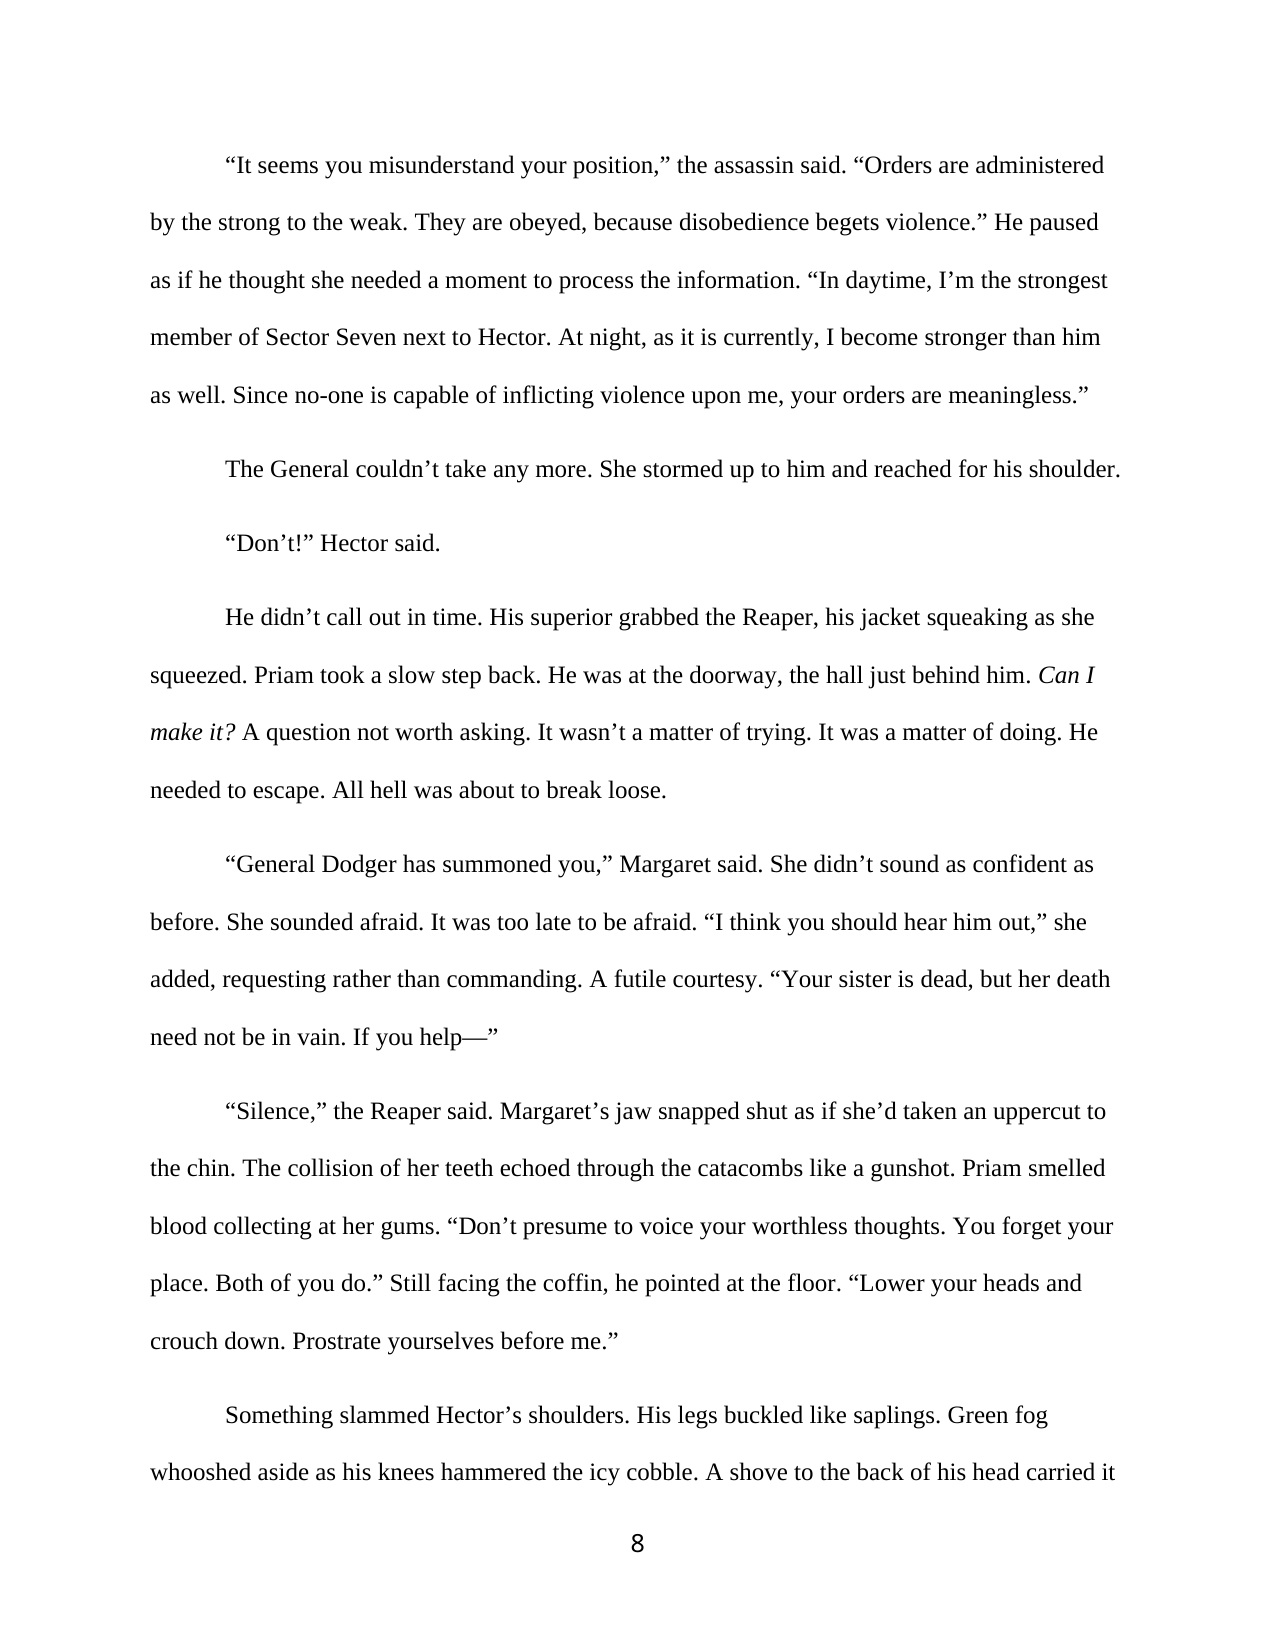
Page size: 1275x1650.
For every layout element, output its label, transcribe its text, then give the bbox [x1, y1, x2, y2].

text “Don’t!” Hector said. [150, 528, 1125, 557]
text The General couldn’t take any more. She stormed up to him and reached for his shoulder. [150, 454, 1125, 483]
text He didn’t call out in time. His superior grabbed the Reaper, his jacket squeaking as she squeezed. Priam took a slow step back. He was at the doorway, the hall just behind him. Can I make it? A question not worth asking. It wasn’t a matter of trying. It was a matter of doing. He needed to escape. All hell was about to break loose. [150, 602, 1125, 804]
text “General Dodger has summoned you,” Margaret said. She didn’t sound as confident as before. She sounded afraid. It was too late to be afraid. “I think you should hear him out,” she added, requesting rather than commanding. A futile courtesy. “Your sister is dead, but her death need not be in vain. If you help—” [150, 849, 1125, 1050]
text “It seems you misunderstand your position,” the assassin said. “Orders are administered by the strong to the weak. They are obeyed, because disobedience begets violence.” He paused as if he thought she needed a moment to process the information. “In daytime, I’m the strongest member of Sector Seven next to Hector. At night, as it is currently, I become stronger than him as well. Since no-one is capable of inflicting violence upon me, your orders are meaningless.” [150, 150, 1125, 409]
text “Silence,” the Reaper said. Margaret’s jaw snapped shut as if she’d taken an uppercut to the chin. The collision of her teeth echoed through the catacombs like a gunshot. Priam smelled blood collecting at her gums. “Don’t presume to voice your worthless thoughts. You forget your place. Both of you do.” Still facing the coffin, he pointed at the floor. “Lower your heads and crouch down. Prostrate yourselves before me.” [150, 1096, 1125, 1354]
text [150, 1400, 1125, 1486]
